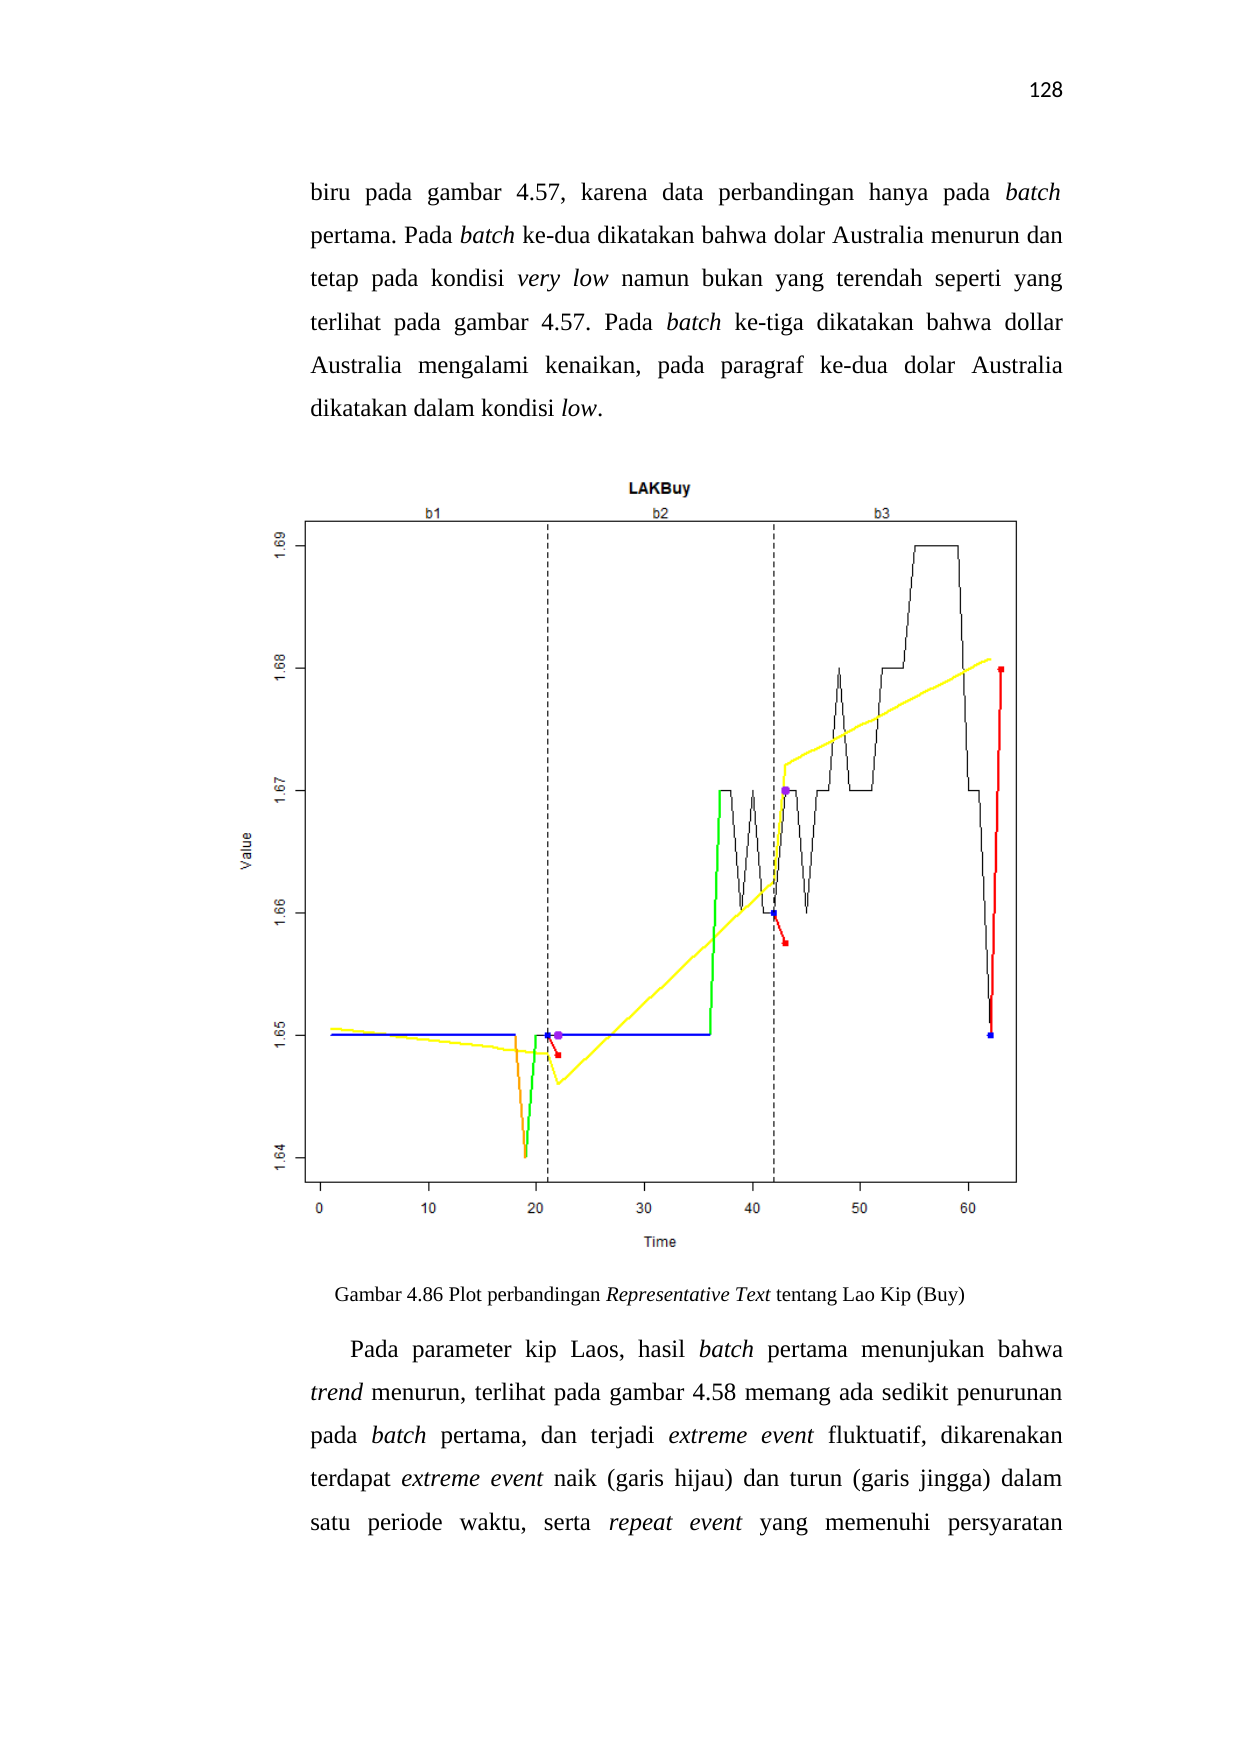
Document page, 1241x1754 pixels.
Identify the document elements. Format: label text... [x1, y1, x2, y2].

picture [236, 452, 1052, 1268]
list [310, 1334, 1063, 1535]
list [310, 177, 1063, 422]
